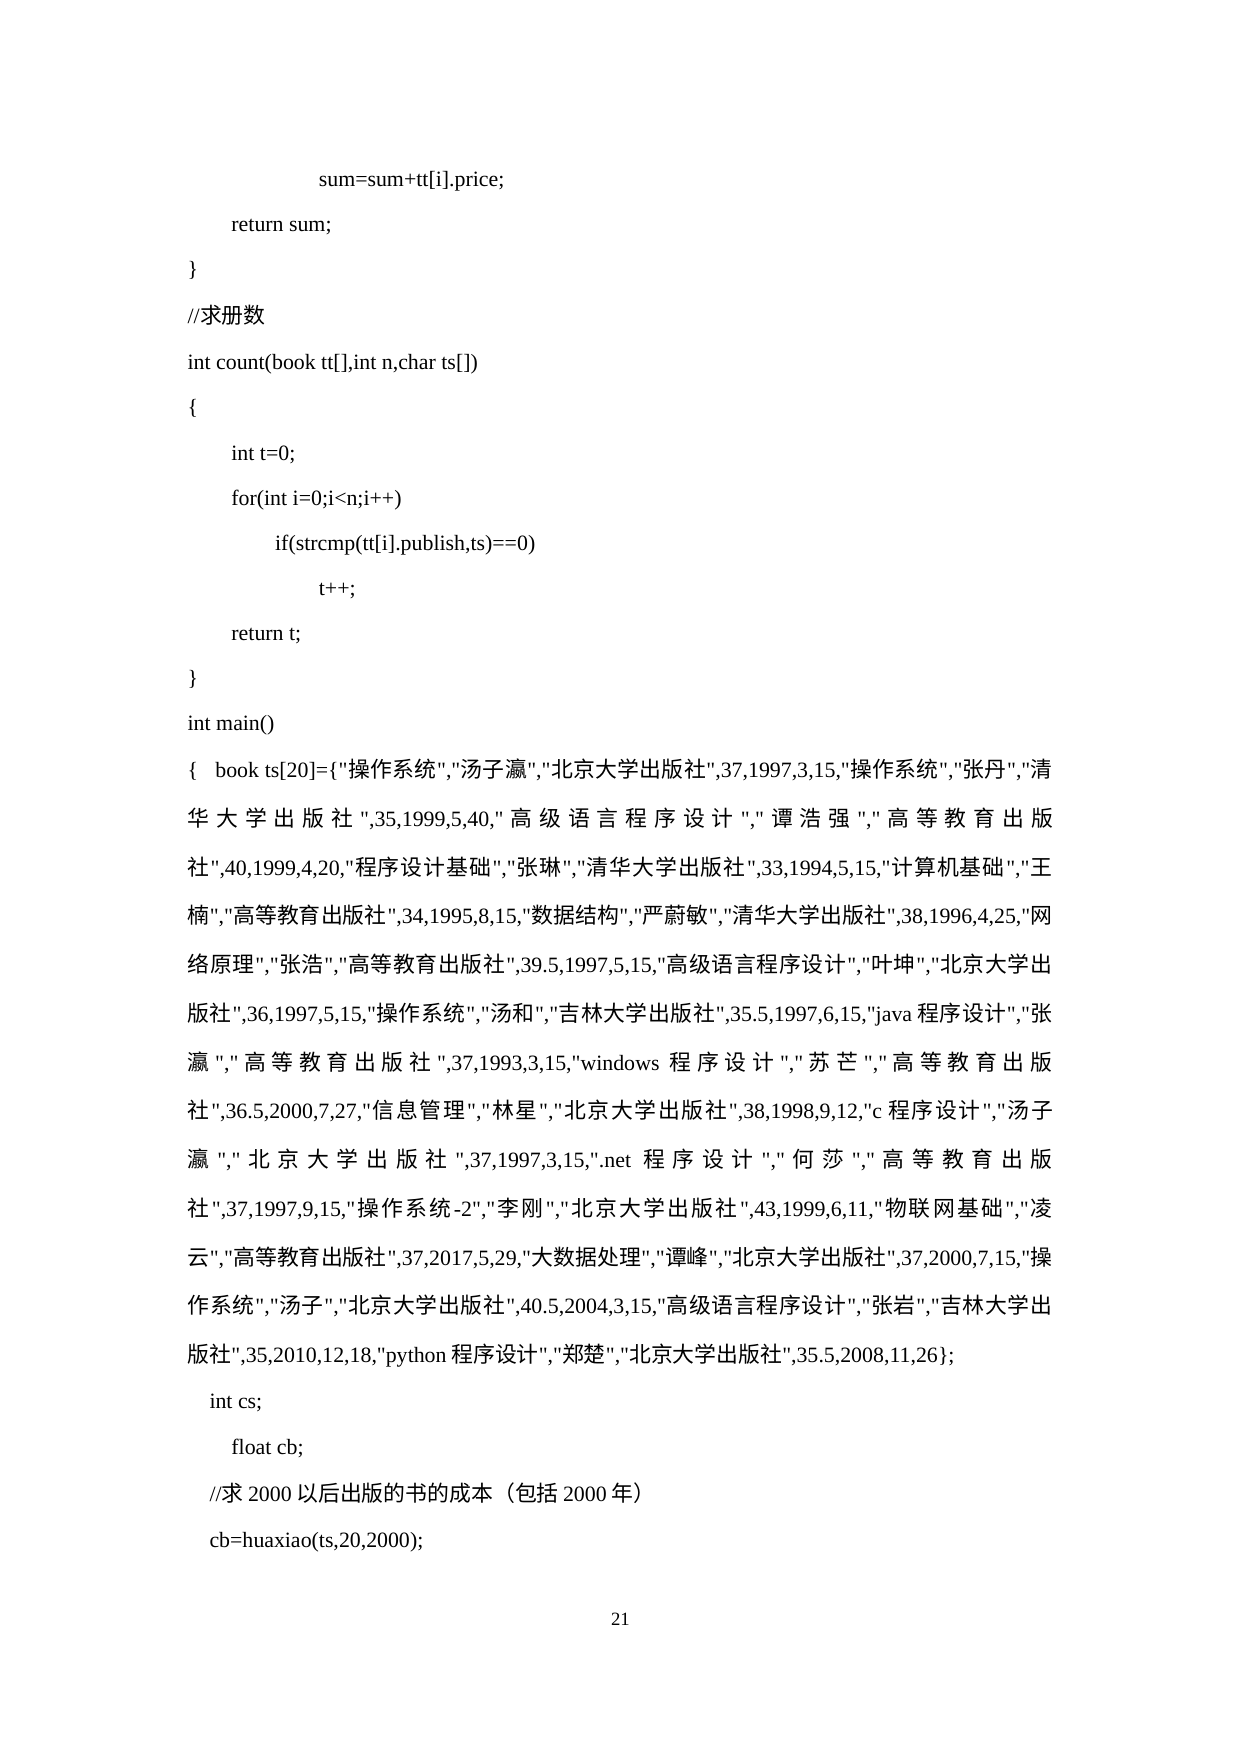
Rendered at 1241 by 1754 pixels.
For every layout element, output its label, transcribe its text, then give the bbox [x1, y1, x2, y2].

text //求册数 [187, 297, 1053, 330]
text //求2000以后出版的书的成本（包括2000年） [187, 1475, 1053, 1508]
text int t=0; [187, 436, 1053, 468]
text for(int i=0;i<n;i++) [187, 481, 1053, 513]
text int main() [187, 706, 1053, 739]
text } [187, 252, 1053, 285]
text { book ts[20]={"操作系统","汤子瀛","北京大学出版社",37,1997,3,15,"操作系统","张丹","清华大学出版社",35,1999,5,40,"高级语言程序设计","谭浩强","高等教育出版社",40,1999,4,20,"程序设计基础","张琳","清华大学出版社",33,1994,5,15,"计算机基础","王楠","高等教育出版社",34,1995,8,15,"数据结构","严蔚敏","清华大学出版社",38,1996,4,25,"网络原理","张浩","高等教育出版社",39.5,1997,5,15,"高级语言程序设计","叶坤","北京大学出版社",36,1997,5,15,"操作系统","汤和","吉林大学出版社",35.5,1997,6,15,"java程序设计","张瀛","高等教育出版社",37,1993,3,15,"windows程序设计","苏芒","高等教育出版社",36.5,2000,7,27,"信息管理","林星","北京大学出版社",38,1998,9,12,"c程序设计","汤子瀛","北京大学出版社",37,1997,3,15,".net程序设计","何莎","高等教育出版社",37,1997,9,15,"操作系统-2","李刚","北京大学出版社",43,1999,6,11,"物联网基础","凌云","高等教育出版社",37,2017,5,29,"大数据处理","谭峰","北京大学出版社",37,2000,7,15,"操作系统","汤子","北京大学出版社",40.5,2004,3,15,"高级语言程序设计","张岩","吉林大学出版社",35,2010,12,18,"python程序设计","郑楚","北京大学出版社",35.5,2008,11,26}; [187, 752, 1053, 1369]
text cb=huaxiao(ts,20,2000); [187, 1523, 1053, 1556]
text } [187, 661, 1053, 694]
text return t; [187, 616, 1053, 649]
text int count(book tt[],int n,char ts[]) [187, 346, 1053, 378]
text sum=sum+tt[i].price; [187, 162, 1053, 194]
text { [187, 391, 1053, 423]
text t++; [187, 571, 1053, 604]
text float cb; [187, 1430, 1053, 1462]
text if(strcmp(tt[i].publish,ts)==0) [187, 526, 1053, 558]
text return sum; [187, 207, 1053, 239]
text int cs; [187, 1385, 1053, 1417]
